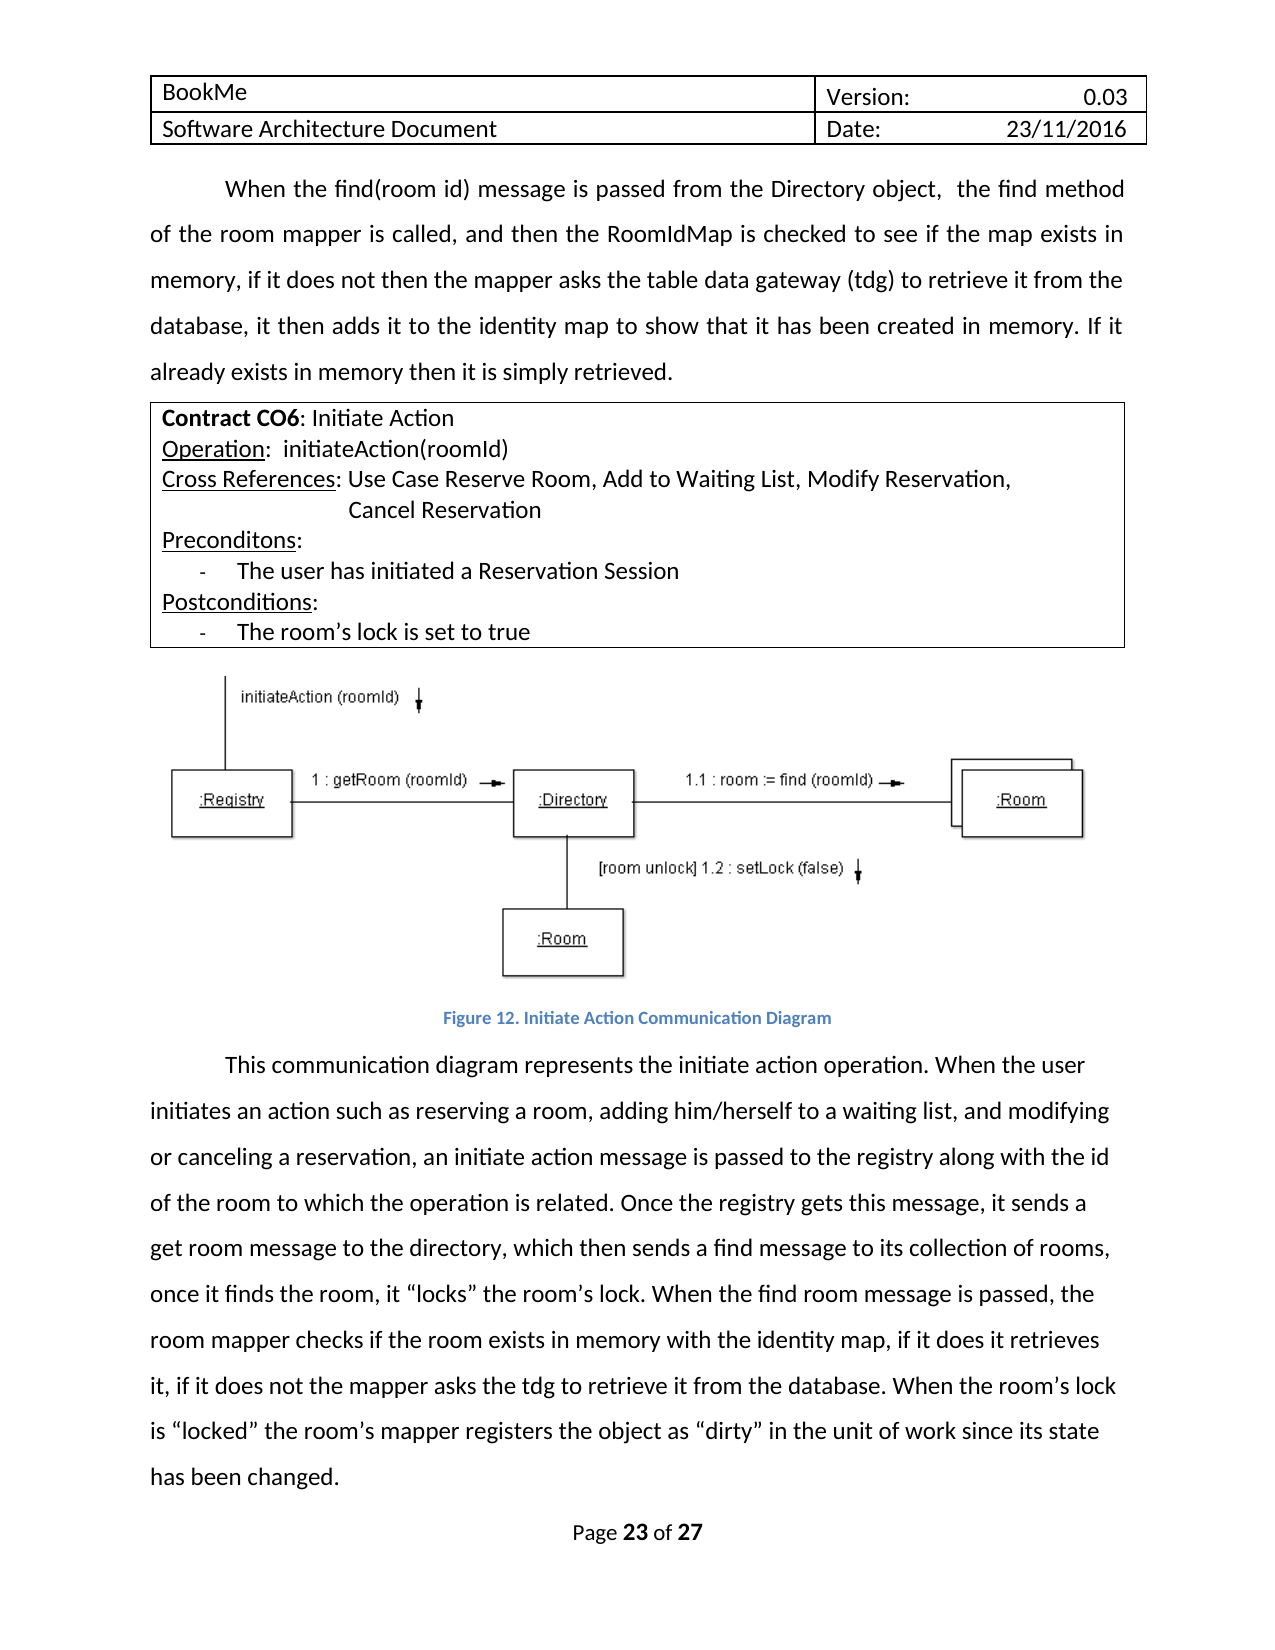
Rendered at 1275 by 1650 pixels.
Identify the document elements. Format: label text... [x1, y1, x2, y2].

text This communication diagram represents the initiate action operation. When the user initiates an action such as reserving a room, adding him/herself to a waiting list, and modifying or canceling a reservation, an initiate action message is passed to the registry along with the id of the room to which the operation is related. Once the registry gets this message, it sends a get room message to the directory, which then sends a find message to its collection of rooms, once it finds the room, it “locks” the room’s lock. When the find room message is passed, the room mapper checks if the room exists in memory with the identity map, if it does it retrieves it, if it does not the mapper asks the tdg to retrieve it from the database. When the room’s lock is “locked” the room’s mapper registers the object as “dirty” in the unit of work since its state has been changed. [150, 1050, 1125, 1492]
text Figure 12. Initiate Action Communication Diagram [150, 1006, 1125, 1029]
text When the find(room id) message is passed from the Directory object, the find method of the room mapper is called, and then the RoomIdMap is checked to see if the map exists in memory, if it does not then the mapper asks the table data gateway (tdg) to retrieve it from the database, it then adds it to the identity map to show that it has been created in memory. If it already exists in memory then it is simply retrieved. [150, 173, 1125, 386]
picture [150, 676, 1125, 1006]
table_header Contract CO6: Initiate Action Operation: initiateAction(roomId) Cross References: Use Case Reserve Room, Add to Waiting List, Modify Reservation, Cancel Reservation Preconditons: The user has initiated a Reservation Session Postconditions: The room’s lock is set to true [151, 403, 1124, 647]
